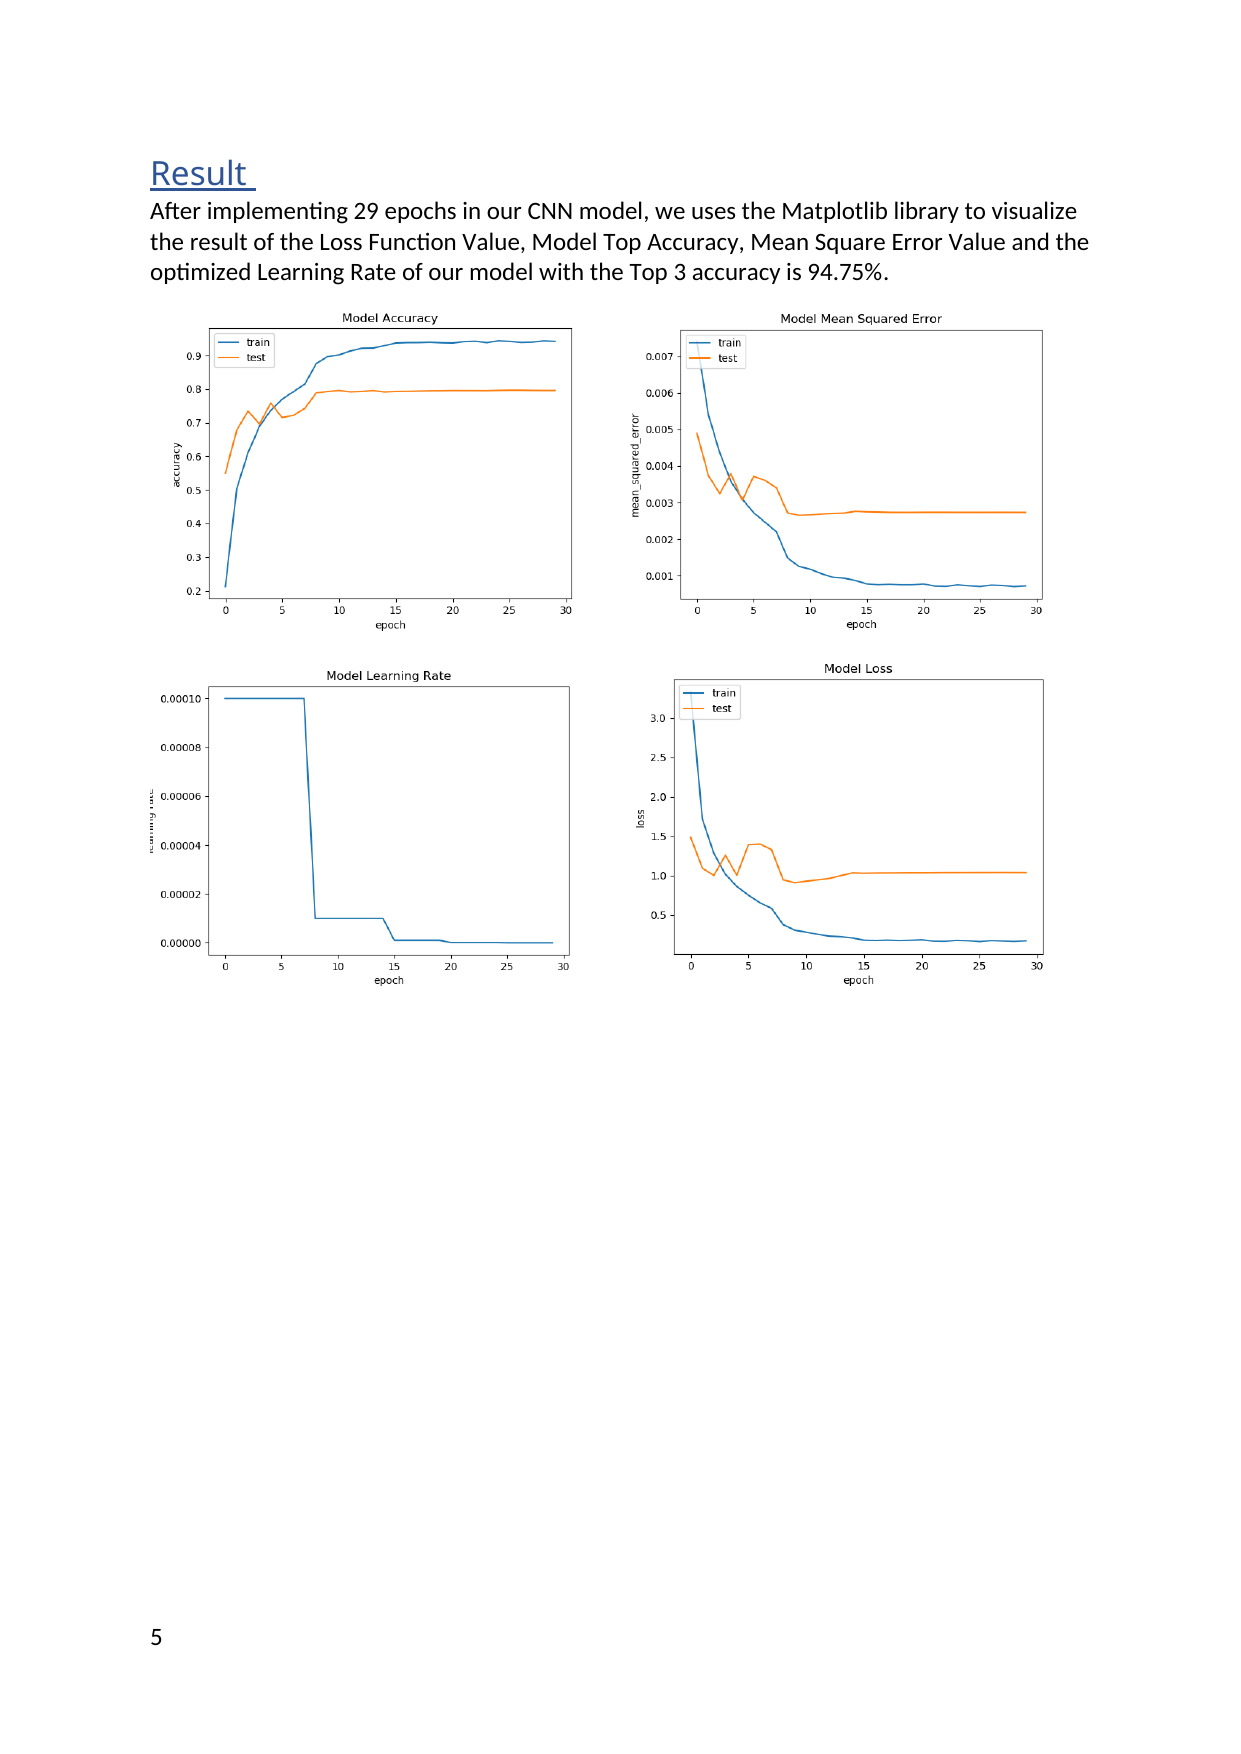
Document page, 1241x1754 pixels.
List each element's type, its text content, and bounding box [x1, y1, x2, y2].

text After implementing 29 epochs in our CNN model, we uses the Matplotlib library to visualize the result of the Loss Function Value, Model Top Accuracy, Mean Square Error Value and the optimized Learning Rate of our model with the Top 3 accuracy is 94.75%. [150, 195, 1090, 287]
picture [150, 287, 1089, 993]
subtitle Result [150, 150, 1090, 195]
